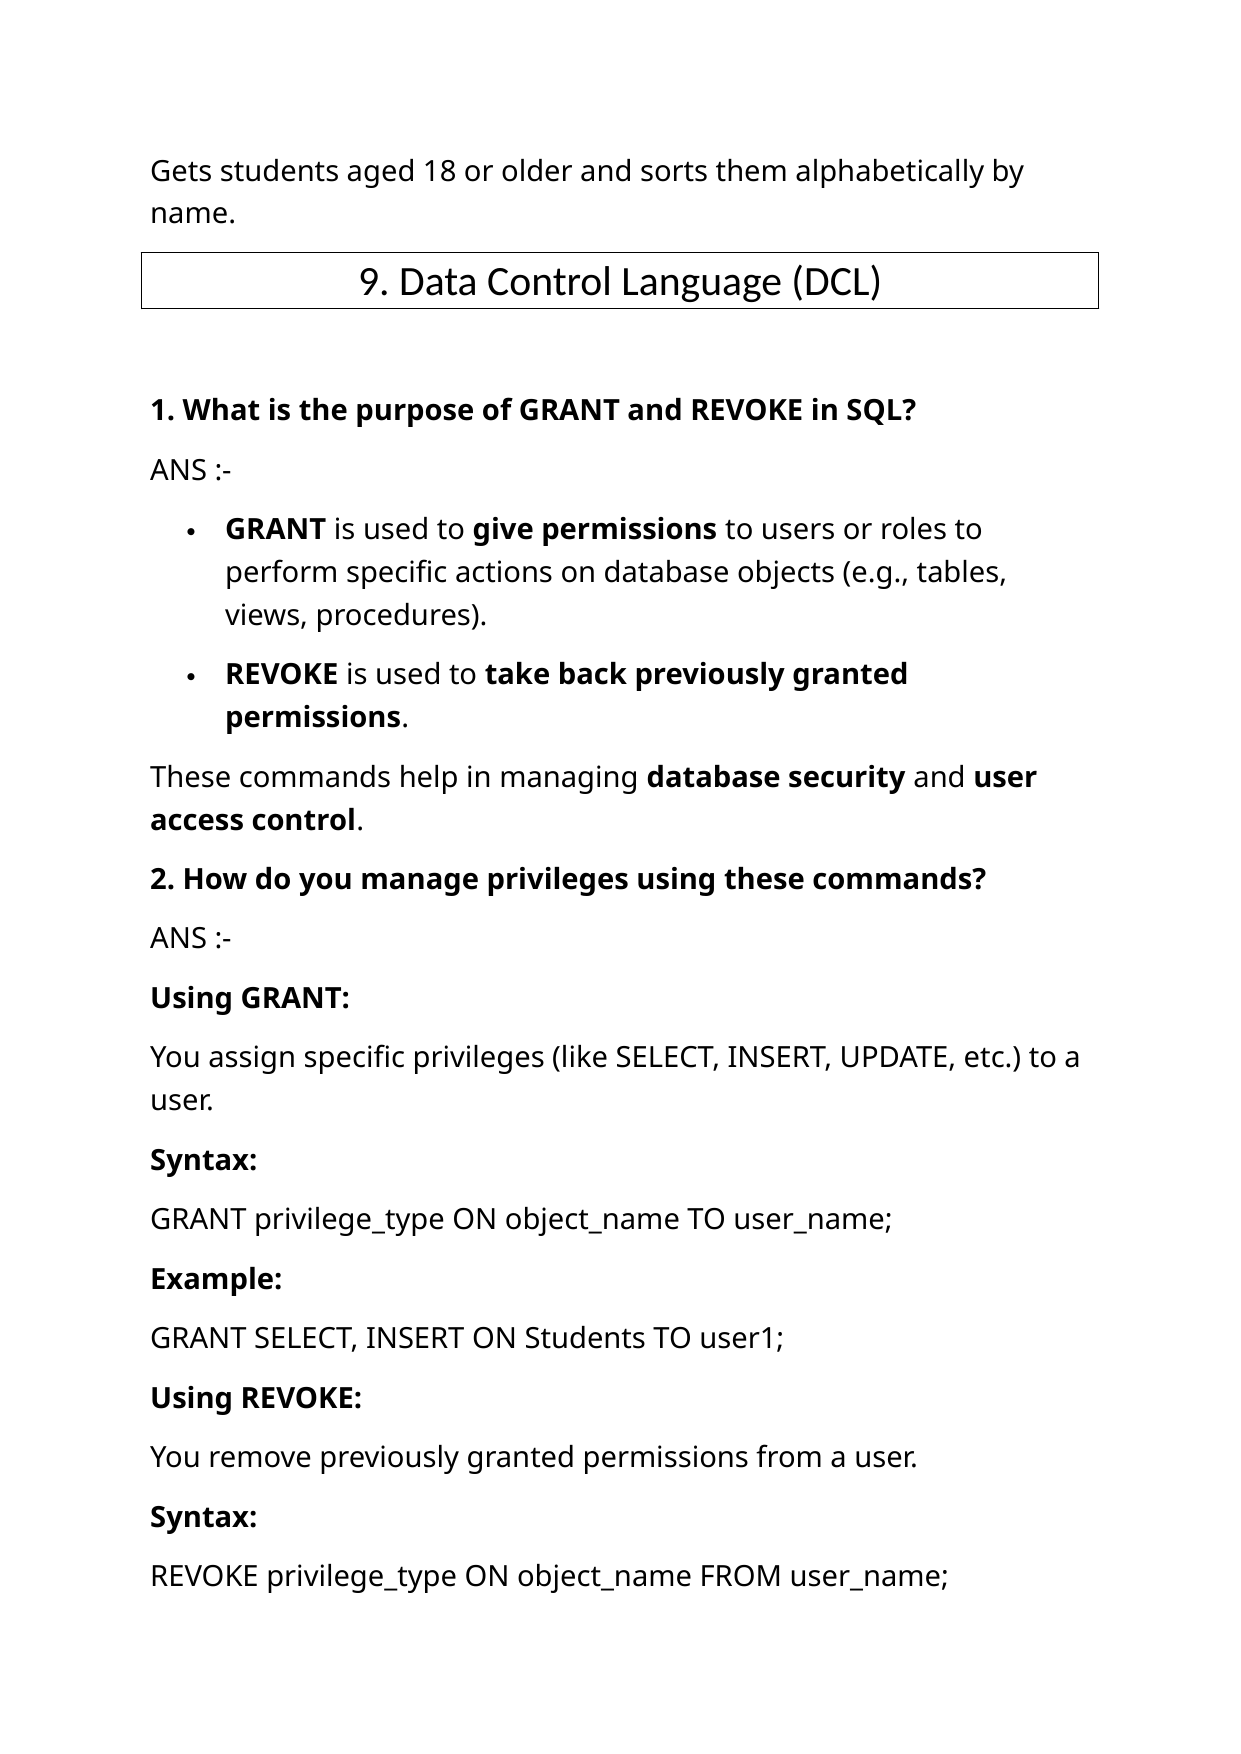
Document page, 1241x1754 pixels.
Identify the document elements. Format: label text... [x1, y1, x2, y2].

text 1. What is the purpose of GRANT and REVOKE in SQL? [150, 389, 1090, 429]
text ANS :- [150, 449, 1090, 489]
list REVOKE is used to take back previously granted permissions. [187, 654, 1090, 736]
text Using REVOKE: [150, 1377, 1090, 1417]
text Gets students aged 18 or older and sorts them alphabetically by name. [150, 150, 1090, 232]
text GRANT privilege_type ON object_name TO user_name; [150, 1198, 1090, 1238]
list GRANT is used to give permissions to users or roles to perform specific actions on database objects (e.g., tables, views, procedures). [187, 508, 1090, 634]
text REVOKE privilege_type ON object_name FROM user_name; [150, 1555, 1090, 1595]
text Syntax: [150, 1139, 1090, 1179]
text Syntax: [150, 1496, 1090, 1536]
text Example: [150, 1258, 1090, 1298]
text ANS :- [150, 918, 1090, 957]
text 9. Data Control Language (DCL) [142, 253, 1098, 308]
text Using GRANT: [150, 977, 1090, 1017]
text You assign specific privileges (like SELECT, INSERT, UPDATE, etc.) to a user. [150, 1037, 1090, 1119]
text 2. How do you manage privileges using these commands? [150, 858, 1090, 898]
text You remove previously granted permissions from a user. [150, 1436, 1090, 1476]
text GRANT SELECT, INSERT ON Students TO user1; [150, 1317, 1090, 1357]
text These commands help in managing database security and user access control. [150, 756, 1090, 838]
